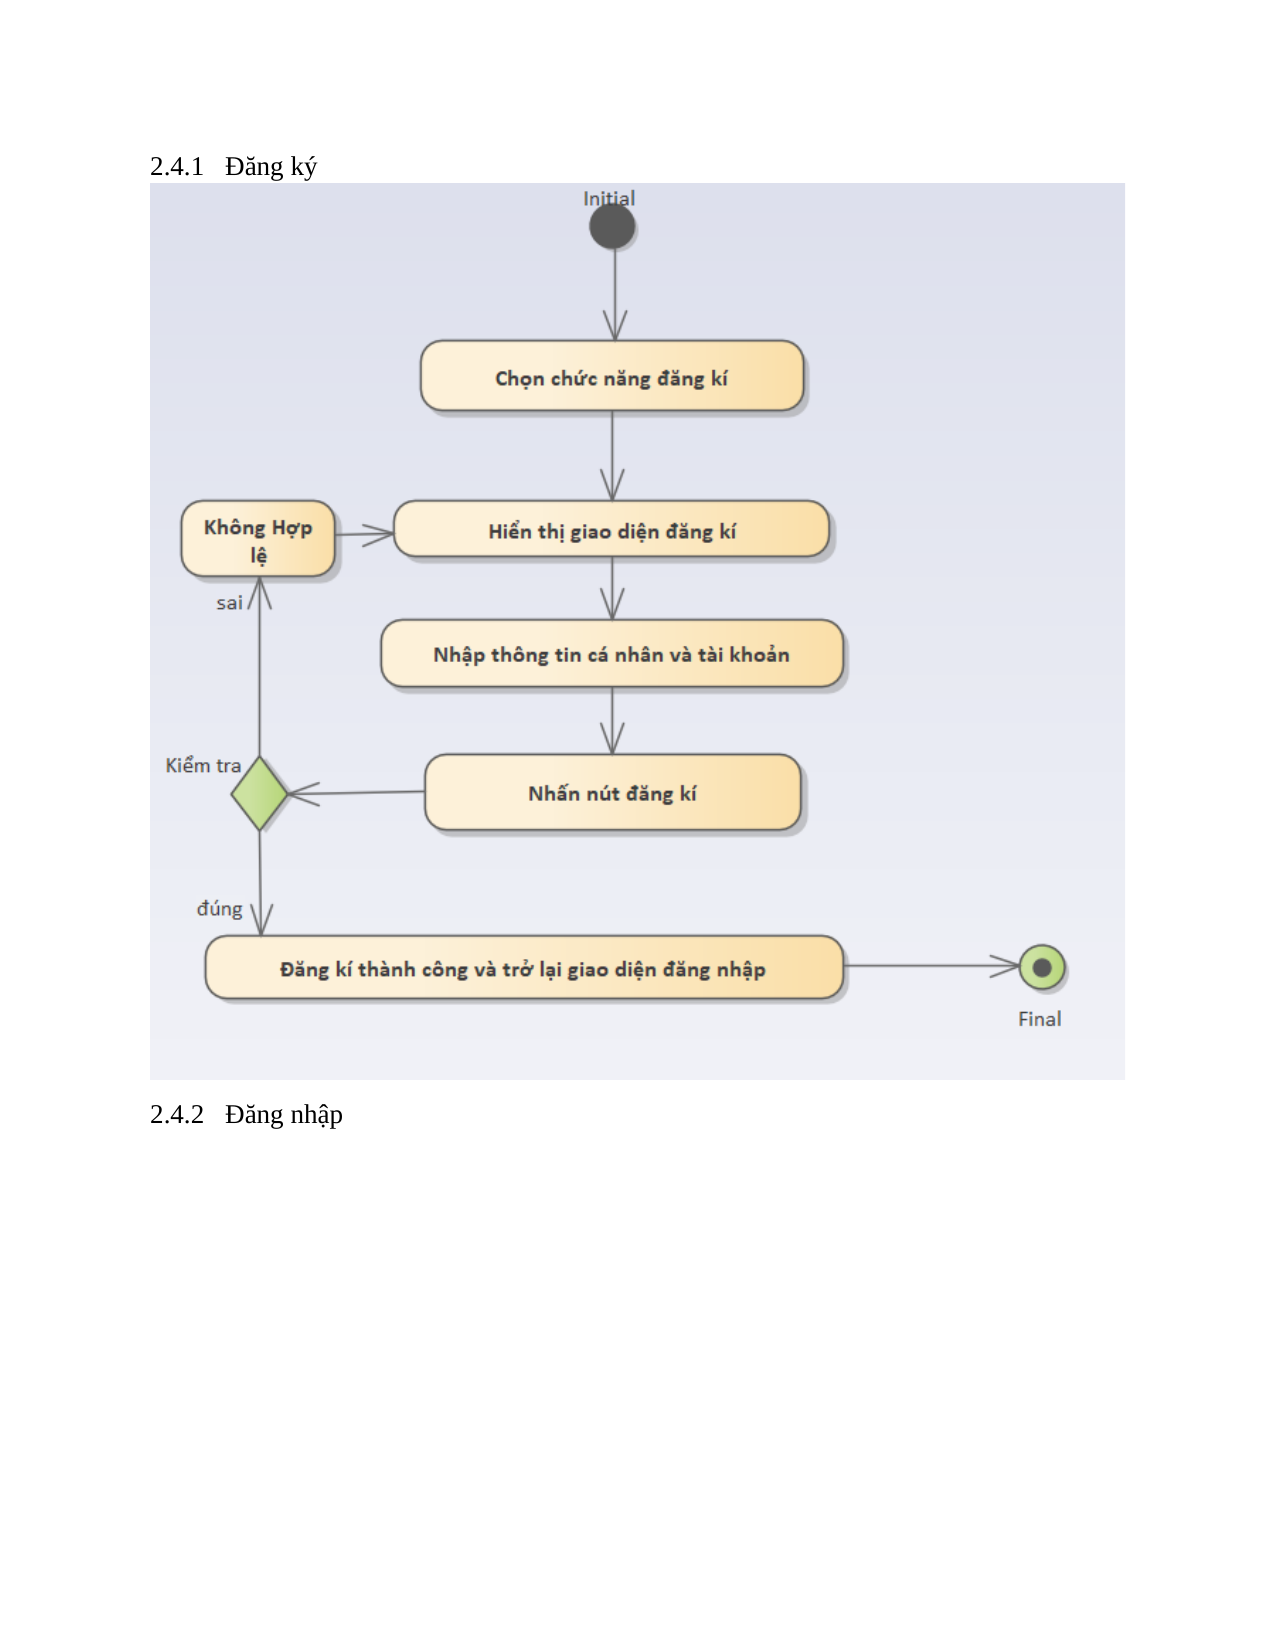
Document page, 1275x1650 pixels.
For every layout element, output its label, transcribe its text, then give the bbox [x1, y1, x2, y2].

subtitle Đăng ký [150, 150, 1125, 181]
picture [150, 183, 1125, 1080]
subtitle Đăng nhập [150, 1098, 1125, 1129]
